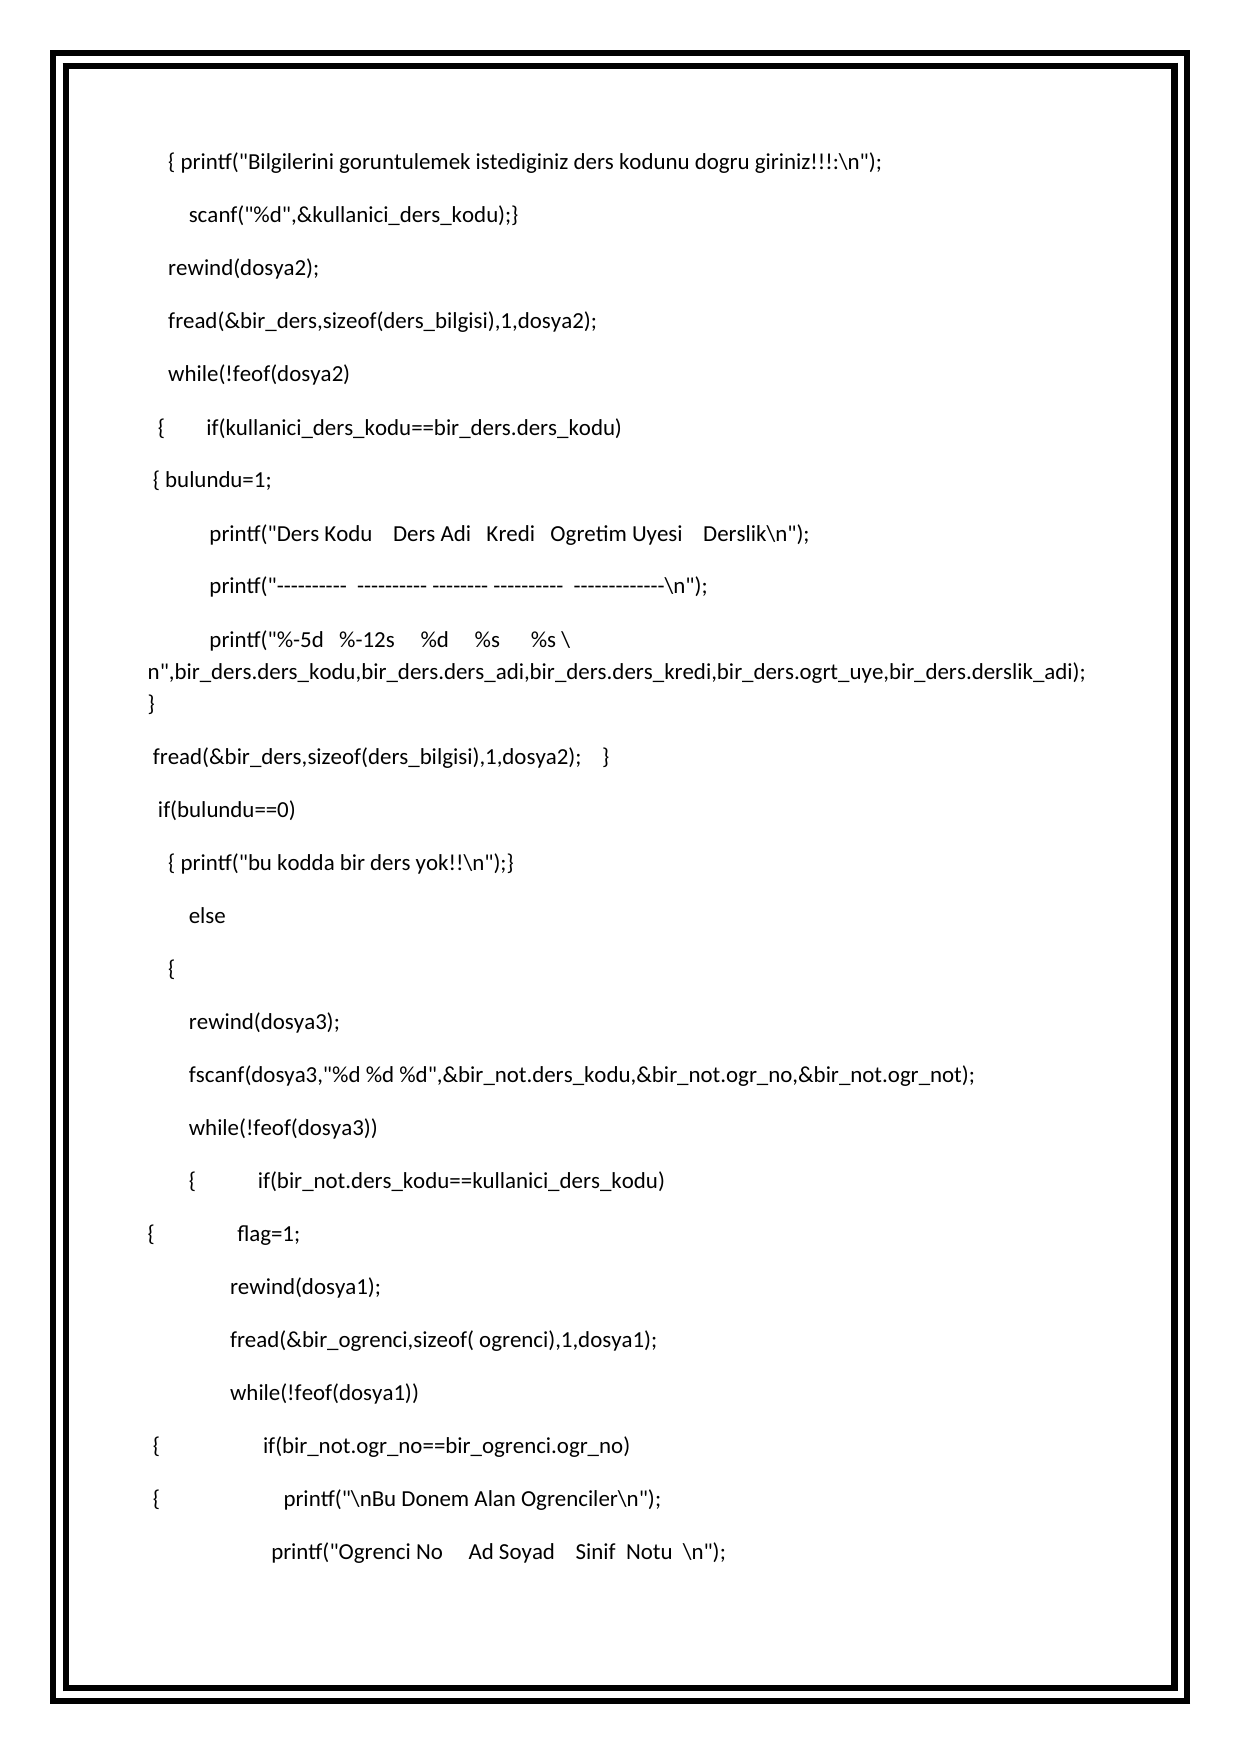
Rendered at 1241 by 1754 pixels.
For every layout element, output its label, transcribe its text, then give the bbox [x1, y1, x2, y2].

text if(bulundu==0) [147, 795, 1093, 823]
text else [147, 901, 1093, 929]
text rewind(dosya3); [147, 1007, 1093, 1035]
text printf("%-5d %-12s %d %s %s \n",bir_ders.ders_kodu,bir_ders.ders_adi,bir_ders.ders_kredi,bir_ders.ogrt_uye,bir_ders.derslik_adi);} [147, 625, 1093, 717]
text while(!feof(dosya3)) [147, 1113, 1093, 1141]
text printf("Ders Kodu Ders Adi Kredi Ogretim Uyesi Derslik\n"); [147, 519, 1093, 547]
text while(!feof(dosya1)) [147, 1378, 1093, 1406]
text { [147, 954, 1093, 982]
text printf("Ogrenci No Ad Soyad Sinif Notu \n"); [147, 1537, 1093, 1565]
text scanf("%d",&kullanici_ders_kodu);} [147, 201, 1093, 228]
text fscanf(dosya3,"%d %d %d",&bir_not.ders_kodu,&bir_not.ogr_no,&bir_not.ogr_not); [147, 1060, 1093, 1088]
text fread(&bir_ders,sizeof(ders_bilgisi),1,dosya2); [147, 307, 1093, 334]
text while(!feof(dosya2) [147, 359, 1093, 388]
text rewind(dosya2); [147, 253, 1093, 282]
text { printf("bu kodda bir ders yok!!\n");} [147, 848, 1093, 876]
text rewind(dosya1); [147, 1272, 1093, 1300]
text fread(&bir_ogrenci,sizeof( ogrenci),1,dosya1); [147, 1325, 1093, 1353]
text { flag=1; [147, 1219, 1093, 1247]
text { printf("\nBu Donem Alan Ogrenciler\n"); [147, 1484, 1093, 1512]
text { if(bir_not.ders_kodu==kullanici_ders_kodu) [147, 1166, 1093, 1194]
text { if(bir_not.ogr_no==bir_ogrenci.ogr_no) [147, 1431, 1093, 1459]
text { bulundu=1; [147, 466, 1093, 494]
text { printf("Bilgilerini goruntulemek istediginiz ders kodunu dogru giriniz!!!:\n"); [147, 147, 1093, 176]
text fread(&bir_ders,sizeof(ders_bilgisi),1,dosya2); } [147, 742, 1093, 770]
text printf("---------- ---------- -------- ---------- -------------\n"); [147, 572, 1093, 600]
text { if(kullanici_ders_kodu==bir_ders.ders_kodu) [147, 413, 1093, 441]
